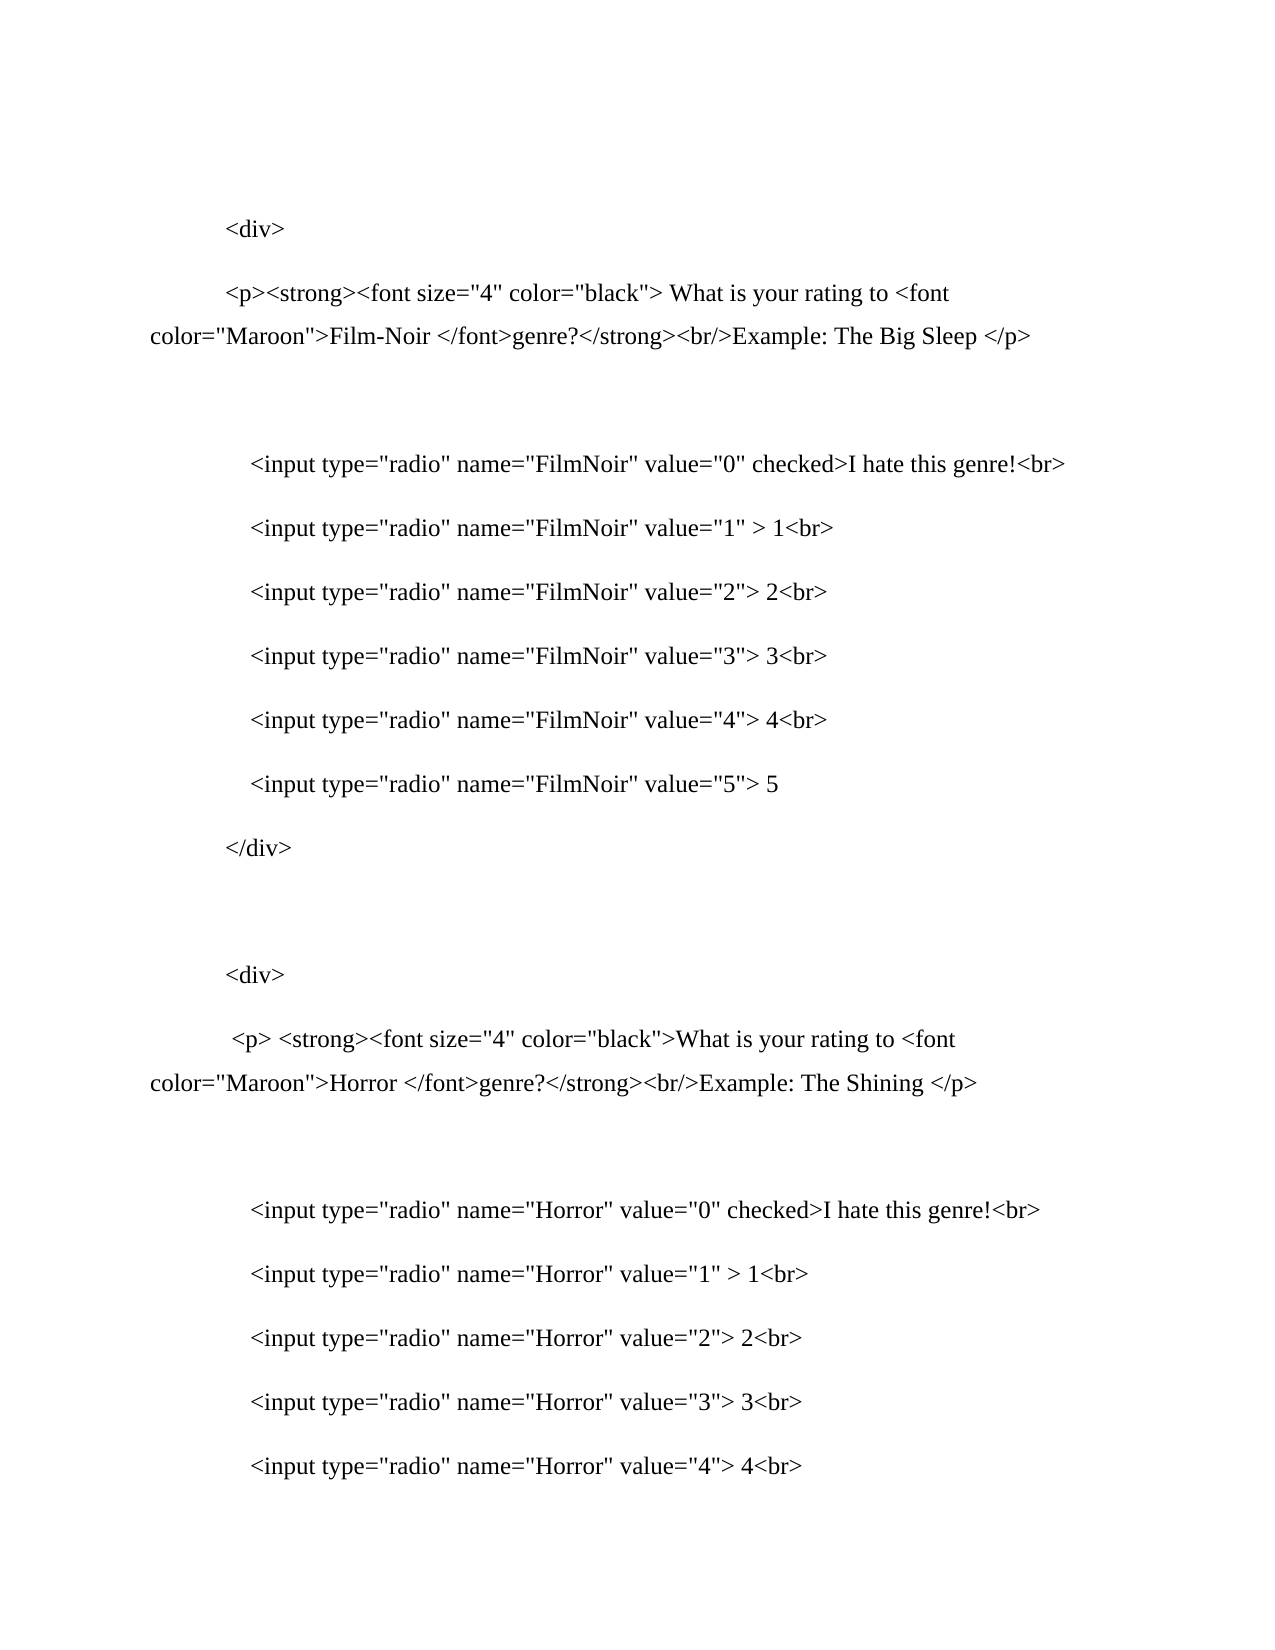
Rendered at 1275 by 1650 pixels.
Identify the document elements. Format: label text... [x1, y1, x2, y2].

text <input type="radio" name="Horror" value="1" > 1<br> [150, 1259, 1125, 1288]
text <div> [150, 214, 1125, 243]
text <input type="radio" name="FilmNoir" value="3"> 3<br> [150, 641, 1125, 669]
text <p> <strong><font size="4" color="black">What is your rating to <font color="Maroon">Horror </font>genre?</strong><br/>Example: The Shining </p> [150, 1024, 1125, 1096]
text <input type="radio" name="FilmNoir" value="5"> 5 [150, 769, 1125, 797]
text <div> [150, 961, 1125, 989]
text <input type="radio" name="Horror" value="2"> 2<br> [150, 1323, 1125, 1352]
text </div> [150, 833, 1125, 861]
text <input type="radio" name="Horror" value="3"> 3<br> [150, 1387, 1125, 1416]
text <input type="radio" name="FilmNoir" value="0" checked>I hate this genre!<br> [150, 449, 1125, 478]
text <p><strong><font size="4" color="black"> What is your rating to <font color="Maroon">Film-Noir </font>genre?</strong><br/>Example: The Big Sleep </p> [150, 278, 1125, 350]
text <input type="radio" name="FilmNoir" value="1" > 1<br> [150, 513, 1125, 542]
text <input type="radio" name="FilmNoir" value="2"> 2<br> [150, 577, 1125, 606]
text <input type="radio" name="Horror" value="4"> 4<br> [150, 1451, 1125, 1480]
text <input type="radio" name="FilmNoir" value="4"> 4<br> [150, 705, 1125, 733]
text <input type="radio" name="Horror" value="0" checked>I hate this genre!<br> [150, 1196, 1125, 1224]
